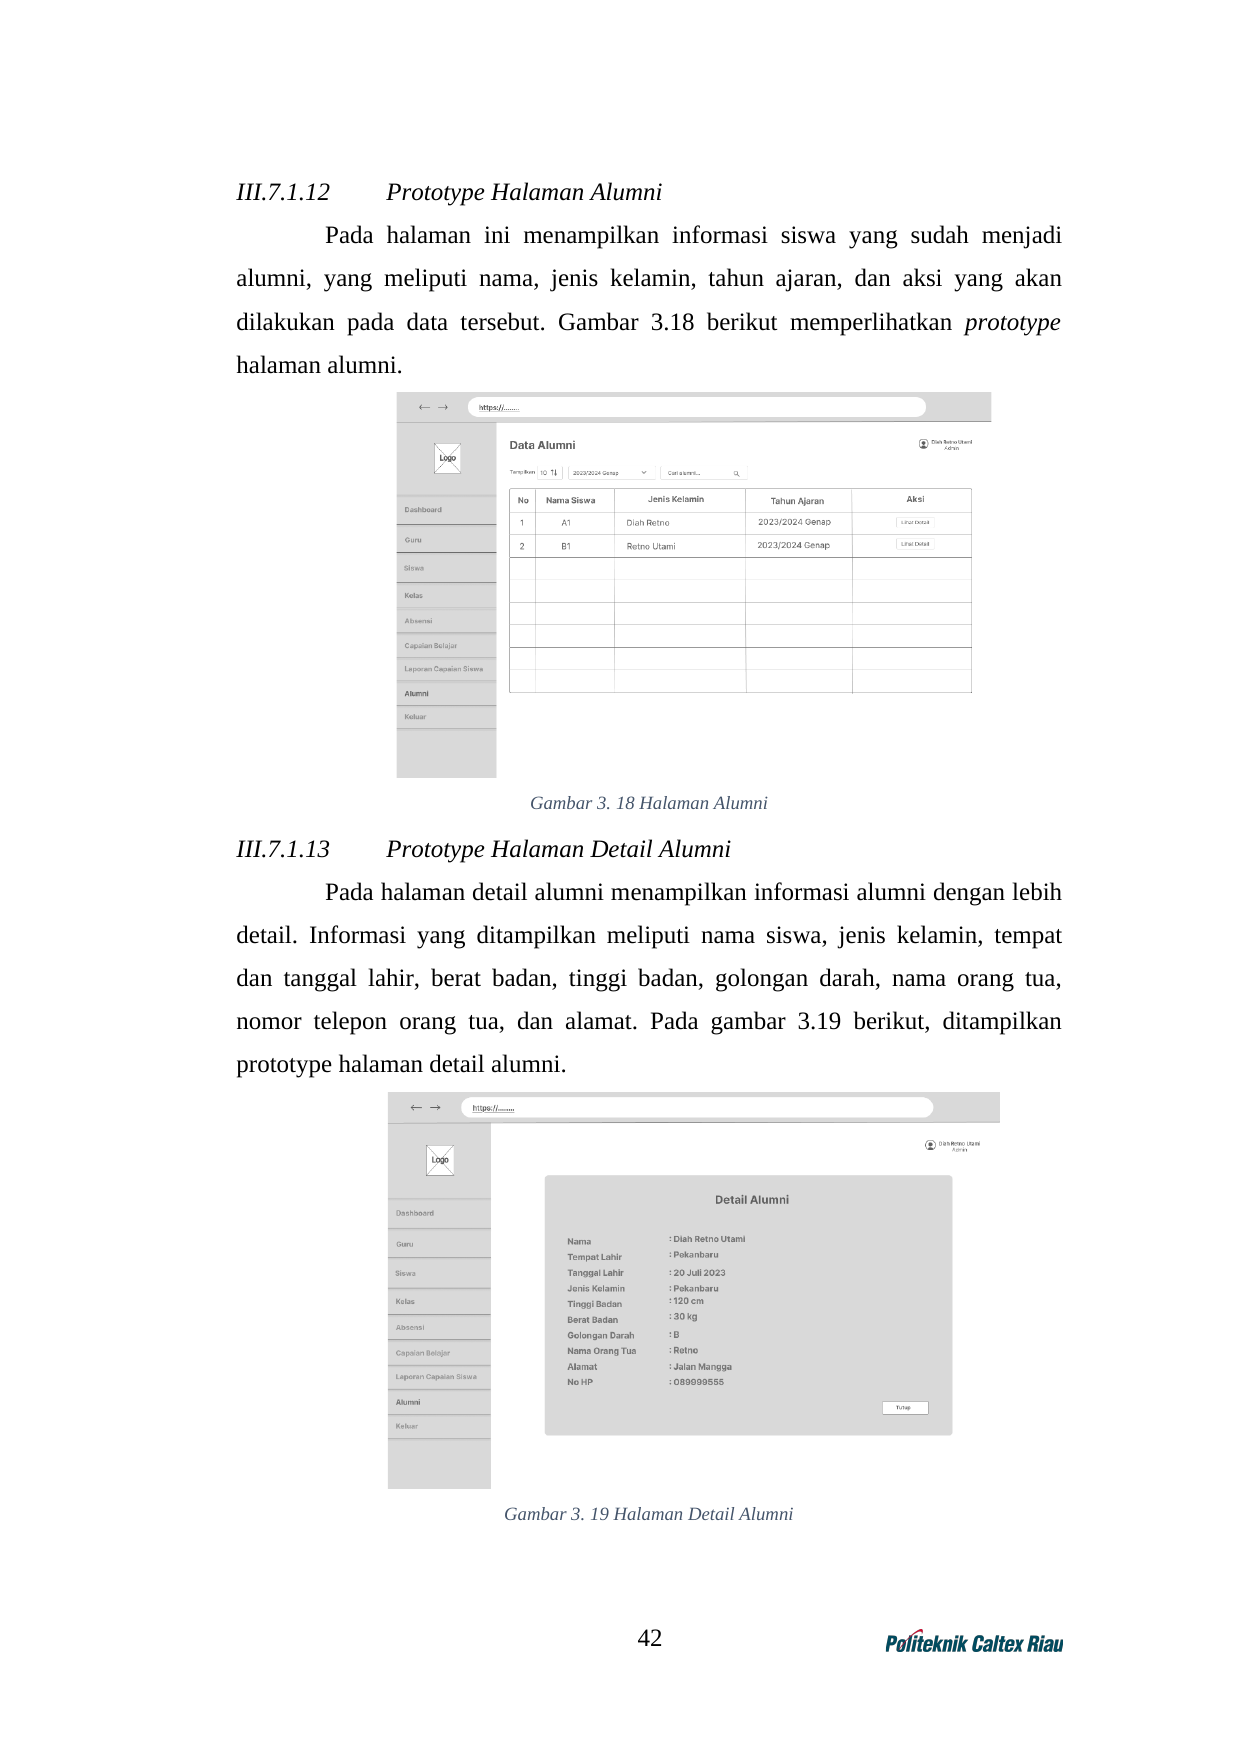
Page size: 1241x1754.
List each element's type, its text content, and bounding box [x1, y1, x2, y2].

text Pada halaman ini menampilkan informasi siswa yang sudah menjadi alumni, yang meliputi nama, jenis kelamin, tahun ajaran, dan aksi yang akan dilakukan pada data tersebut. Gambar 3.18 berikut memperlihatkan prototype halaman alumni. [236, 220, 1063, 378]
picture [387, 1092, 1000, 1489]
picture [977, 1639, 985, 1648]
subtitle Prototype Halaman Alumni [236, 177, 1063, 206]
text Pada halaman detail alumni menampilkan informasi alumni dengan lebih detail. Informasi yang ditampilkan meliputi nama siswa, jenis kelamin, tempat dan tanggal lahir, berat badan, tinggi badan, golongan darah, nama orang tua, nomor telepon orang tua, dan alamat. Pada gambar 3.19 berikut, ditampilkan prototype halaman detail alumni. [236, 877, 1063, 1078]
picture [396, 392, 992, 778]
subtitle Prototype Halaman Detail Alumni [236, 834, 1063, 863]
picture [889, 1644, 897, 1652]
text Gambar 3. 18 Halaman Alumni [236, 792, 1063, 813]
picture [885, 1629, 1063, 1652]
text Gambar 3. 19 Halaman Detail Alumni [236, 1503, 1063, 1524]
